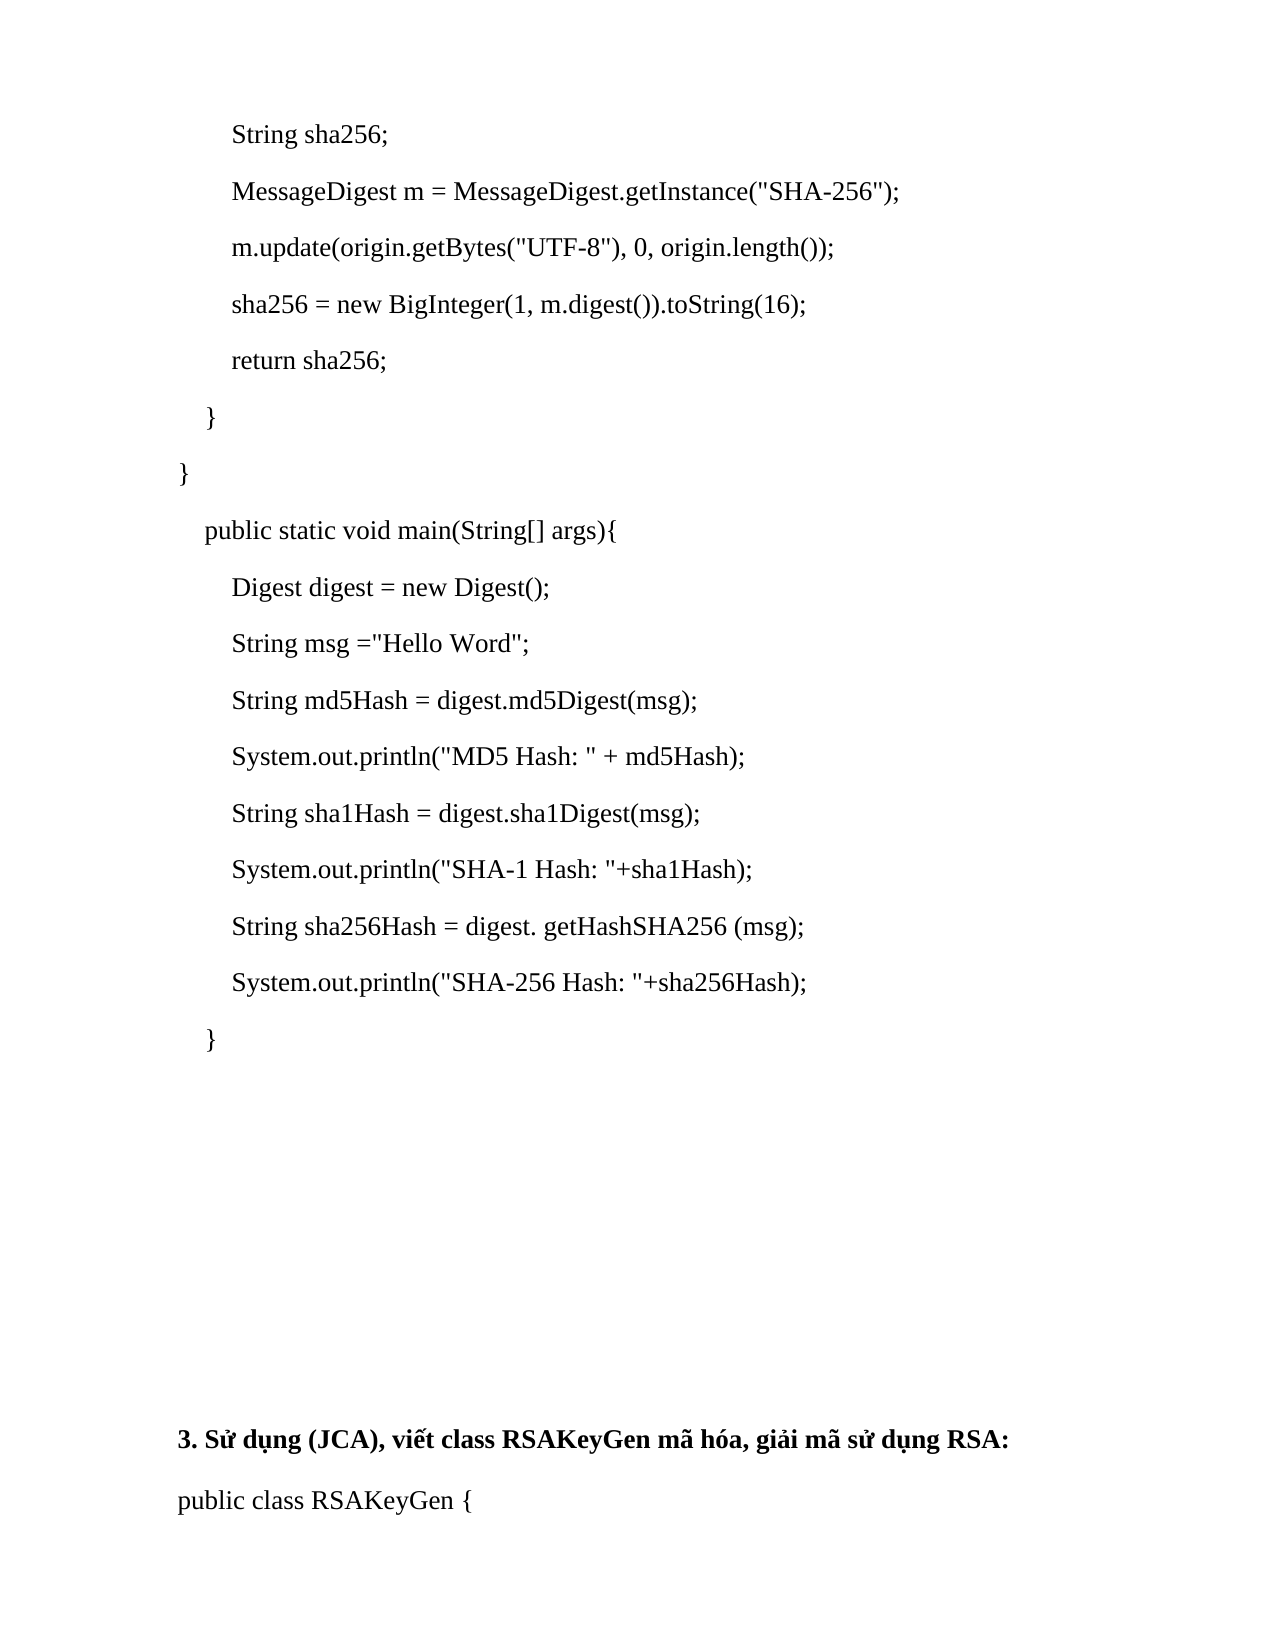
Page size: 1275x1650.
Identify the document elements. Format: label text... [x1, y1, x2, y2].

text System.out.println("SHA-1 Hash: "+sha1Hash); [177, 853, 1157, 884]
text } [177, 401, 1157, 432]
text MessageDigest m = MessageDigest.getInstance("SHA-256"); [177, 175, 1157, 206]
text } [177, 457, 1157, 489]
text String sha256Hash = digest. getHashSHA256 (msg); [177, 910, 1157, 941]
text System.out.println("MD5 Hash: " + md5Hash); [177, 740, 1157, 771]
text String md5Hash = digest.md5Digest(msg); [177, 684, 1157, 715]
text } [177, 1023, 1157, 1054]
text m.update(origin.getBytes("UTF-8"), 0, origin.length()); [177, 231, 1157, 262]
text System.out.println("SHA-256 Hash: "+sha256Hash); [177, 967, 1157, 998]
text String sha256; [177, 118, 1157, 149]
text public static void main(String[] args){ [177, 514, 1157, 545]
text return sha256; [177, 344, 1157, 376]
text public class RSAKeyGen { [177, 1484, 1157, 1515]
text Digest digest = new Digest(); [177, 571, 1157, 602]
subtitle 3. Sử dụng (JCA), viết class RSAKeyGen mã hóa, giải mã sử dụng RSA: [177, 1423, 1157, 1454]
text String msg ="Hello Word"; [177, 627, 1157, 658]
text String sha1Hash = digest.sha1Digest(msg); [177, 797, 1157, 828]
text sha256 = new BigInteger(1, m.digest()).toString(16); [177, 288, 1157, 319]
